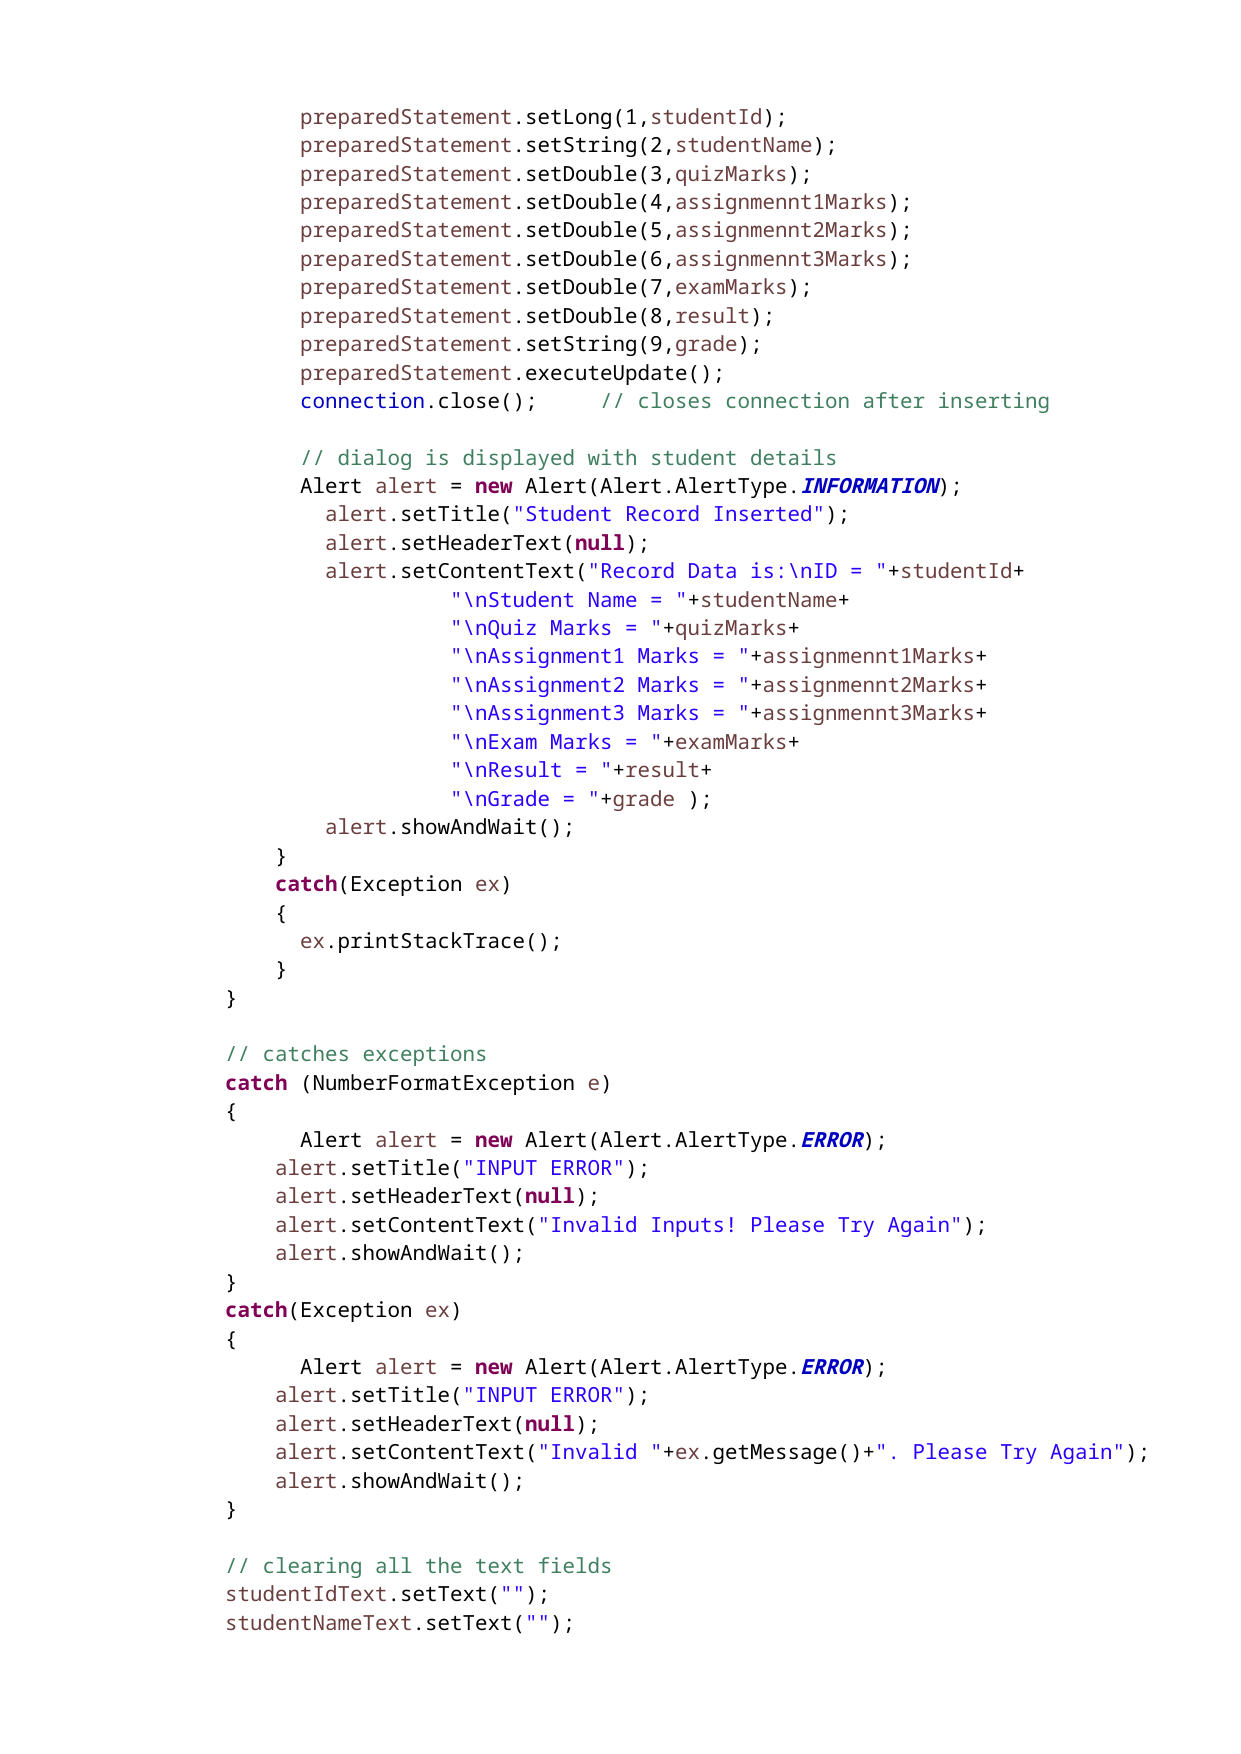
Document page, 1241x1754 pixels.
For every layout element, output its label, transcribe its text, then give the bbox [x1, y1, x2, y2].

text preparedStatement.setDouble(4,assignmennt1Marks); [75, 187, 1165, 216]
text "\nAssignment2 Marks = "+assignmennt2Marks+ [75, 670, 1165, 698]
text alert.setHeaderText(null); [75, 528, 1165, 556]
text catch (NumberFormatException e) [75, 1068, 1165, 1096]
text alert.setTitle("INPUT ERROR"); [75, 1153, 1165, 1182]
text alert.setTitle("INPUT ERROR"); [75, 1381, 1165, 1409]
text "\nExam Marks = "+examMarks+ [75, 727, 1165, 755]
text } [75, 841, 1165, 869]
text Alert alert = new Alert(Alert.AlertType.ERROR); [75, 1125, 1165, 1153]
text preparedStatement.setDouble(5,assignmennt2Marks); [75, 216, 1165, 244]
text // catches exceptions [75, 1039, 1165, 1068]
text preparedStatement.setDouble(7,examMarks); [75, 272, 1165, 301]
text "\nAssignment3 Marks = "+assignmennt3Marks+ [75, 698, 1165, 727]
text "\nGrade = "+grade ); [75, 784, 1165, 812]
text preparedStatement.setString(9,grade); [75, 329, 1165, 358]
text { [75, 1324, 1165, 1352]
text preparedStatement.setString(2,studentName); [75, 130, 1165, 159]
text alert.setHeaderText(null); [75, 1409, 1165, 1437]
text // clearing all the text fields [75, 1551, 1165, 1579]
text alert.setHeaderText(null); [75, 1182, 1165, 1210]
text "\nStudent Name = "+studentName+ [75, 585, 1165, 613]
text alert.setContentText("Invalid Inputs! Please Try Again"); [75, 1210, 1165, 1238]
text alert.showAndWait(); [75, 812, 1165, 841]
text preparedStatement.setDouble(6,assignmennt3Marks); [75, 244, 1165, 272]
text Alert alert = new Alert(Alert.AlertType.ERROR); [75, 1352, 1165, 1381]
text catch(Exception ex) [75, 1295, 1165, 1324]
text { [75, 898, 1165, 926]
text } [75, 1494, 1165, 1523]
text alert.setContentText("Invalid "+ex.getMessage()+". Please Try Again"); [75, 1437, 1165, 1466]
text { [75, 1096, 1165, 1125]
text alert.setTitle("Student Record Inserted"); [75, 499, 1165, 528]
text studentNameText.setText(""); [75, 1608, 1165, 1636]
text connection.close(); // closes connection after inserting [75, 386, 1165, 414]
text } [75, 1267, 1165, 1295]
text studentIdText.setText(""); [75, 1579, 1165, 1608]
text } [75, 954, 1165, 983]
text preparedStatement.setDouble(3,quizMarks); [75, 159, 1165, 187]
text // dialog is displayed with student details [75, 443, 1165, 471]
text "\nResult = "+result+ [75, 755, 1165, 784]
text "\nQuiz Marks = "+quizMarks+ [75, 613, 1165, 642]
text alert.showAndWait(); [75, 1238, 1165, 1267]
text preparedStatement.setDouble(8,result); [75, 301, 1165, 329]
text preparedStatement.executeUpdate(); [75, 358, 1165, 386]
text preparedStatement.setLong(1,studentId); [75, 102, 1165, 130]
text alert.setContentText("Record Data is:\nID = "+studentId+ [75, 556, 1165, 585]
text alert.showAndWait(); [75, 1466, 1165, 1494]
text "\nAssignment1 Marks = "+assignmennt1Marks+ [75, 642, 1165, 670]
text } [75, 983, 1165, 1011]
text catch(Exception ex) [75, 869, 1165, 898]
text ex.printStackTrace(); [75, 926, 1165, 954]
text Alert alert = new Alert(Alert.AlertType.INFORMATION); [75, 471, 1165, 499]
